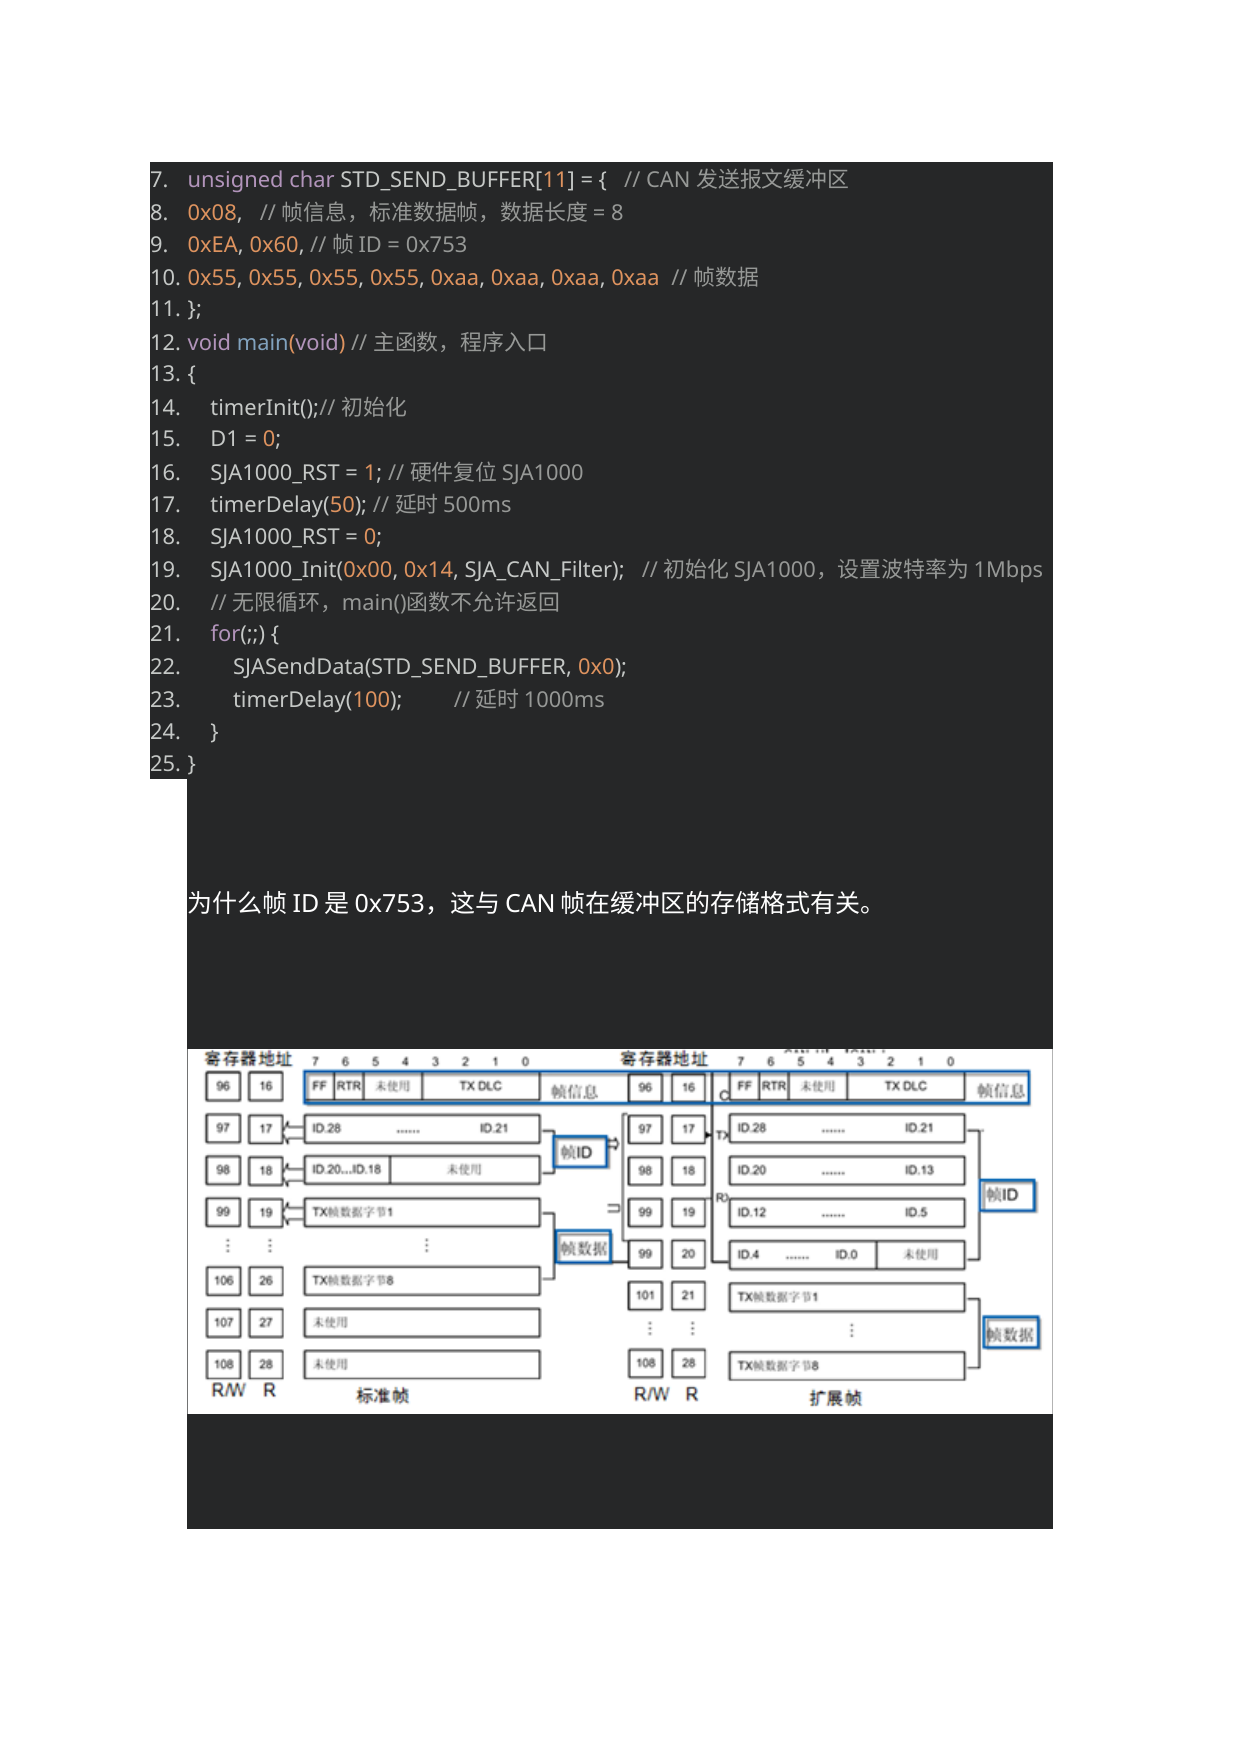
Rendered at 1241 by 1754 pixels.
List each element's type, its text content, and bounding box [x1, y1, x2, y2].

list { [150, 357, 1053, 389]
list } [150, 714, 1053, 747]
list void main(void) // 主函数，程序入口 [150, 324, 1053, 357]
list } [150, 747, 1053, 779]
list 0xEA, 0x60, // 帧ID = 0x753 [150, 227, 1053, 259]
list unsigned char STD_SEND_BUFFER[11] = { // CAN 发送报文缓冲区 [150, 162, 1053, 194]
list 0x55, 0x55, 0x55, 0x55, 0xaa, 0xaa, 0xaa, 0xaa // 帧数据 [150, 259, 1053, 292]
list }; [150, 292, 1053, 324]
list SJA1000_Init(0x00, 0x14, SJA_CAN_Filter); // 初始化SJA1000，设置波特率为1Mbps [150, 552, 1053, 584]
list SJA1000_RST = 0; [150, 519, 1053, 552]
list 0x08, // 帧信息，标准数据帧，数据长度 = 8 [150, 194, 1053, 227]
picture [187, 1049, 1053, 1414]
list SJASendData(STD_SEND_BUFFER, 0x0); [150, 649, 1053, 682]
list SJA1000_RST = 1; // 硬件复位SJA1000 [150, 454, 1053, 487]
list timerDelay(50); // 延时500ms [150, 487, 1053, 519]
text 为什么帧ID是0x753，这与CAN帧在缓冲区的存储格式有关。 [187, 869, 1053, 934]
list timerInit();// 初始化 [150, 389, 1053, 422]
list for(;;) { [150, 617, 1053, 649]
list D1 = 0; [150, 422, 1053, 454]
list timerDelay(100); // 延时1000ms [150, 682, 1053, 714]
list // 无限循环，main()函数不允许返回 [150, 584, 1053, 617]
